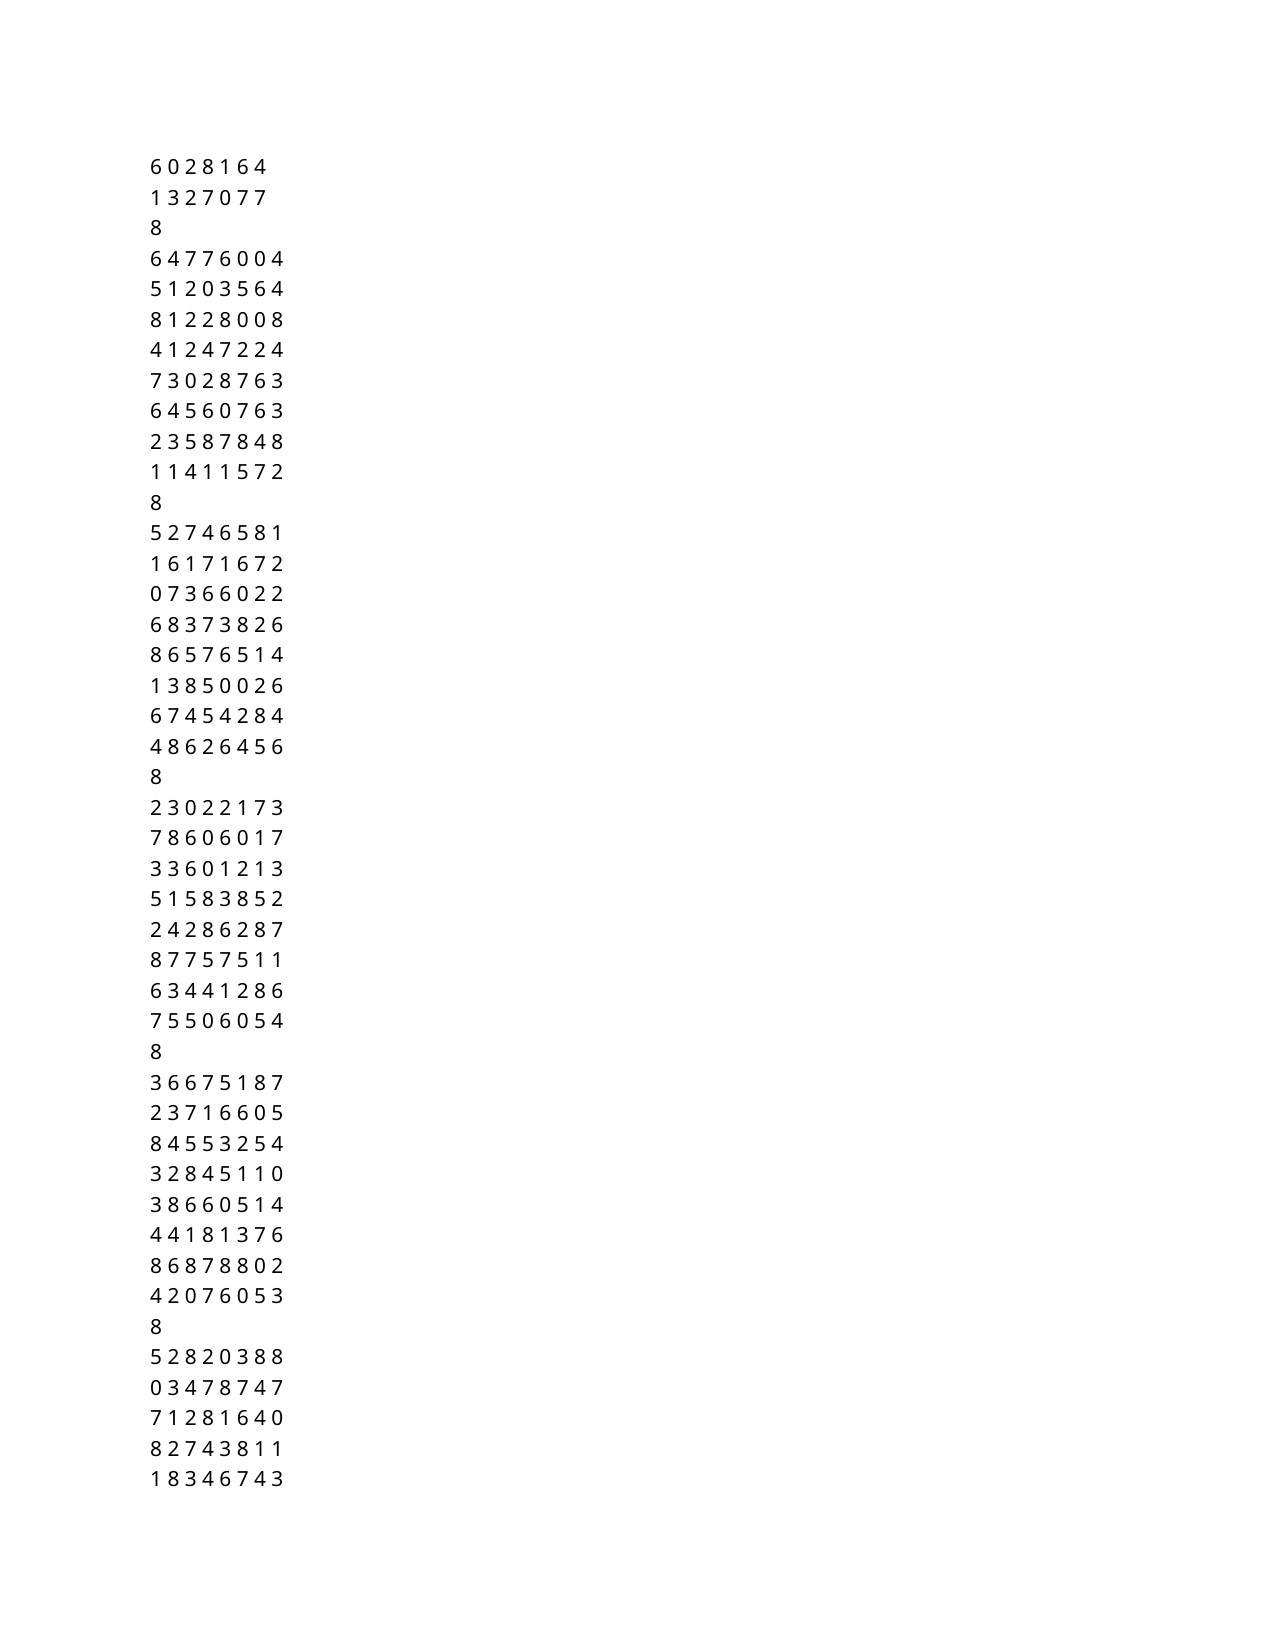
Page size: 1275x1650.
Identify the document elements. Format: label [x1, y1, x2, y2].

text [150, 150, 1125, 1493]
